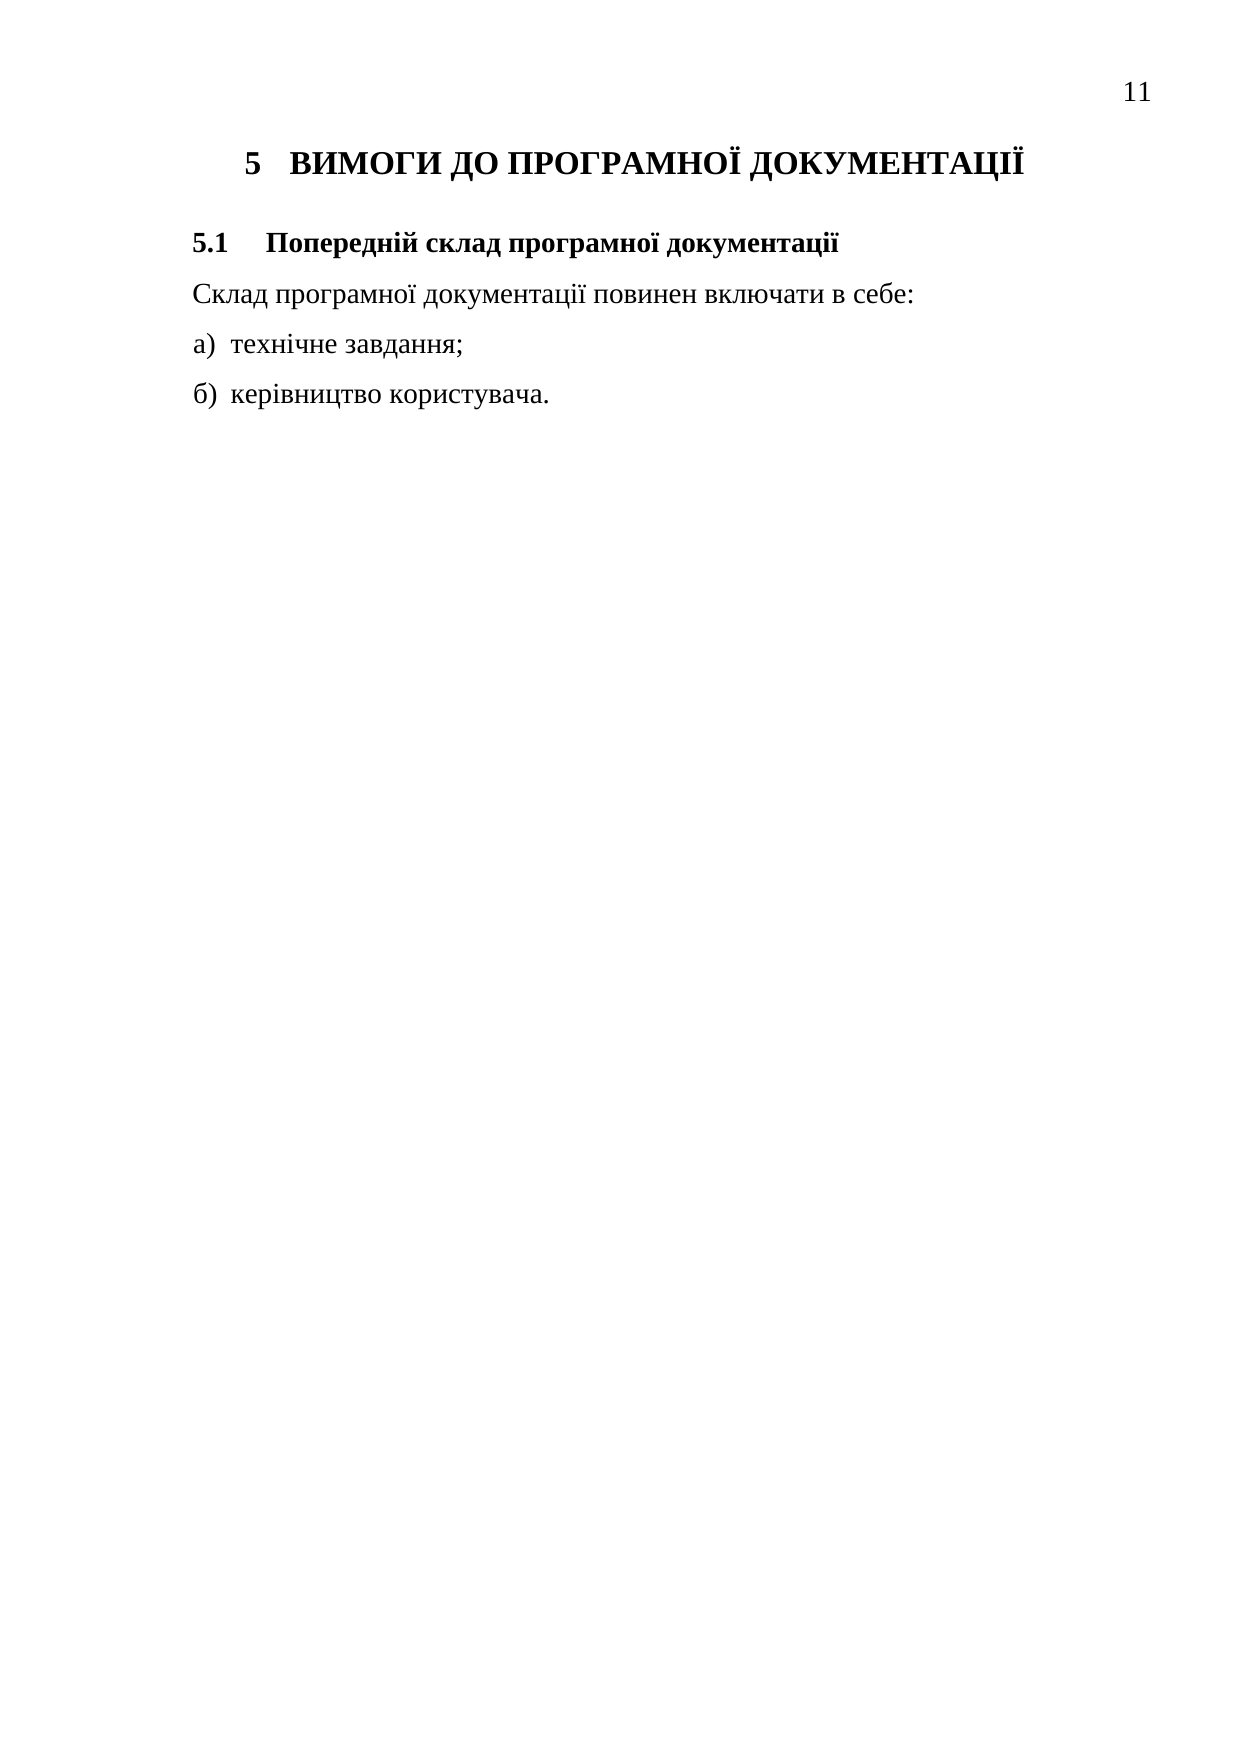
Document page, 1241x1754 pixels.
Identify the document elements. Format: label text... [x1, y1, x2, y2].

text Вимоги до програмної документації [118, 143, 1152, 181]
list технічне завдання; [193, 326, 1152, 360]
text Склад програмної документації повинен включати в себе: [118, 276, 1152, 309]
list керівництво користувача. [193, 377, 1152, 410]
text Попередній склад програмної документації [192, 226, 1152, 259]
